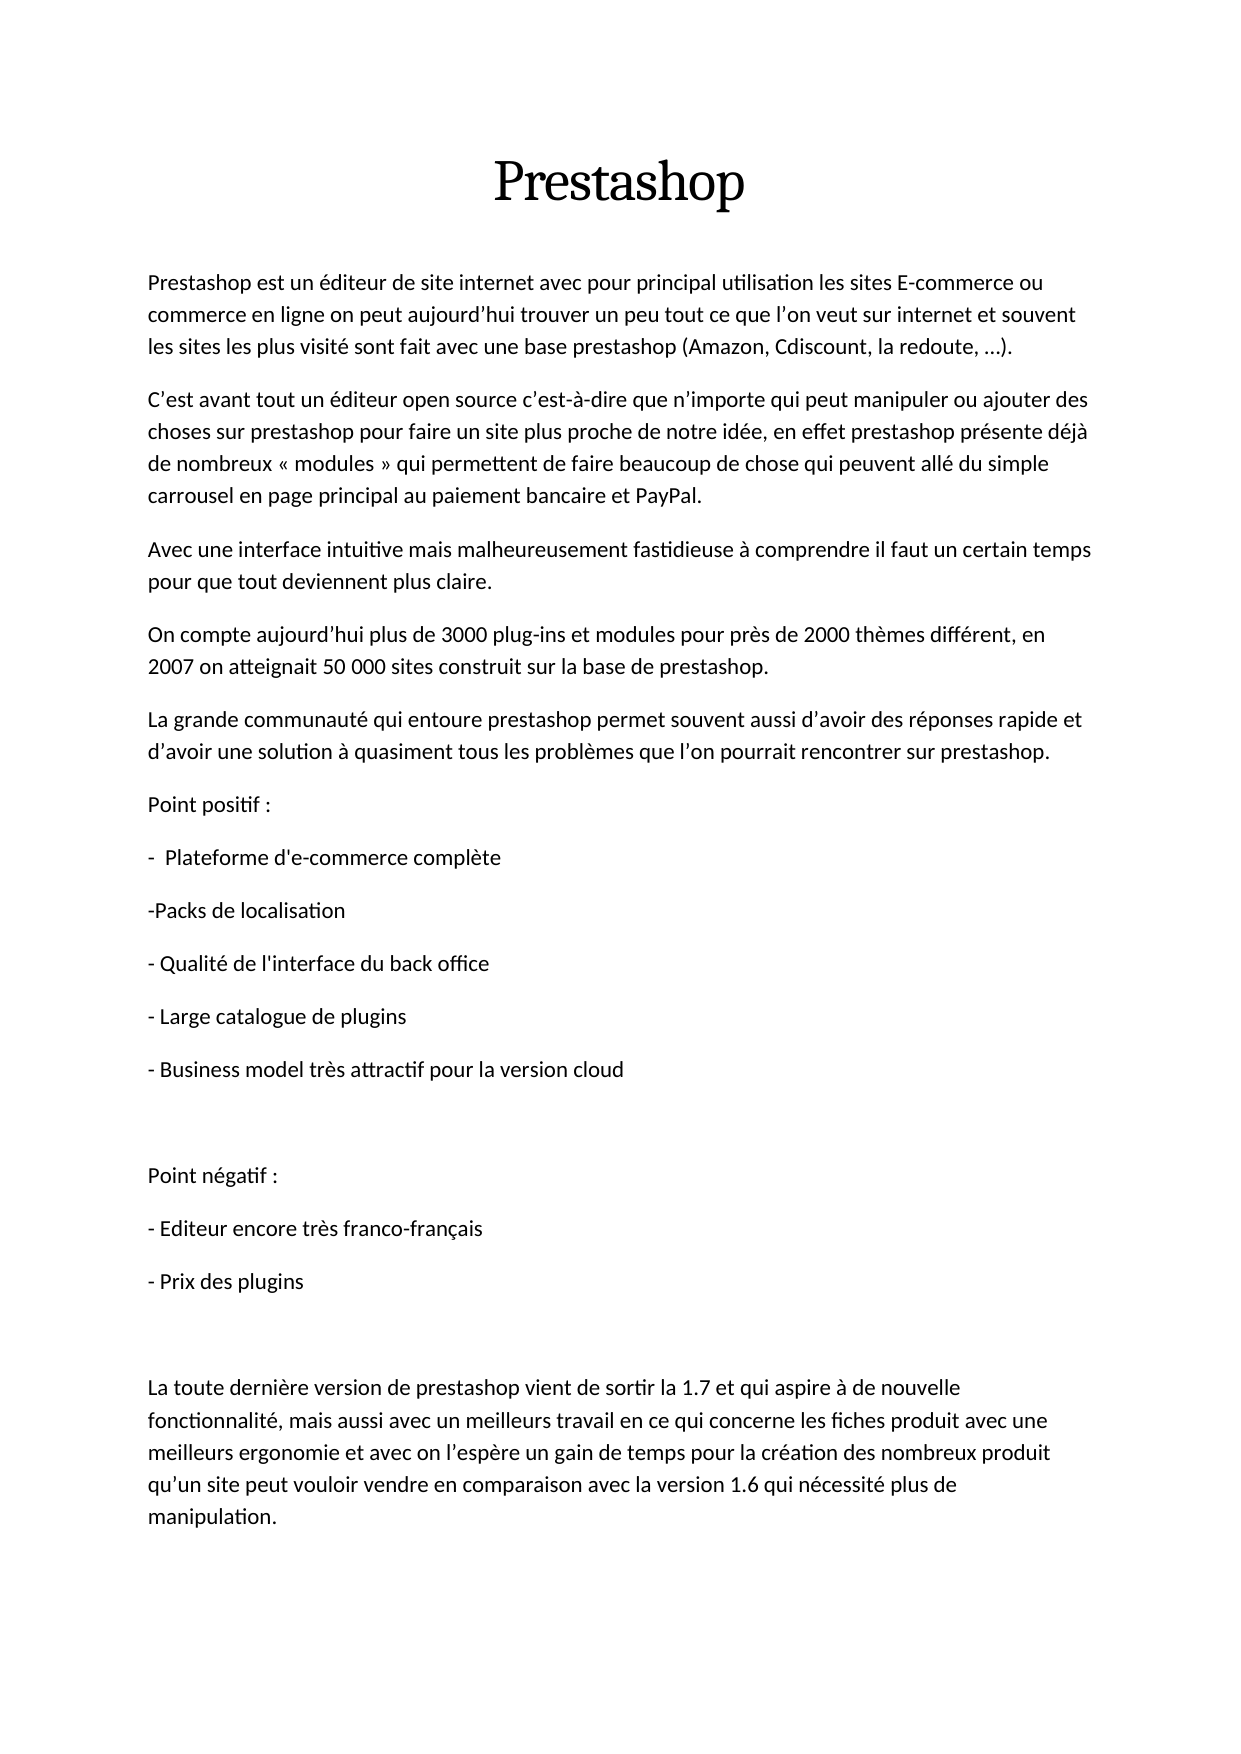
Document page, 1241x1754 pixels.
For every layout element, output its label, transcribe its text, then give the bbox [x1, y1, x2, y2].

text -Packs de localisation [148, 896, 1093, 924]
text Avec une interface intuitive mais malheureusement fastidieuse à comprendre il faut un certain temps pour que tout deviennent plus claire. [148, 535, 1093, 595]
text - Prix des plugins [148, 1267, 1093, 1296]
text - Qualité de l'interface du back office [148, 949, 1093, 977]
title Prestashop [148, 148, 1093, 215]
text - Plateforme d'e-commerce complète [148, 843, 1093, 871]
text Point positif : [148, 790, 1093, 818]
text On compte aujourd’hui plus de 3000 plug-ins et modules pour près de 2000 thèmes différent, en 2007 on atteignait 50 000 sites construit sur la base de prestashop. [148, 620, 1093, 680]
text - Large catalogue de plugins [148, 1002, 1093, 1030]
text La toute dernière version de prestashop vient de sortir la 1.7 et qui aspire à de nouvelle fonctionnalité, mais aussi avec un meilleurs travail en ce qui concerne les fiches produit avec une meilleurs ergonomie et avec on l’espère un gain de temps pour la création des nombreux produit qu’un site peut vouloir vendre en comparaison avec la version 1.6 qui nécessité plus de manipulation. [148, 1373, 1093, 1530]
text La grande communauté qui entoure prestashop permet souvent aussi d’avoir des réponses rapide et d’avoir une solution à quasiment tous les problèmes que l’on pourrait rencontrer sur prestashop. [148, 705, 1093, 765]
text - Business model très attractif pour la version cloud [148, 1055, 1093, 1083]
text C’est avant tout un éditeur open source c’est-à-dire que n’importe qui peut manipuler ou ajouter des choses sur prestashop pour faire un site plus proche de notre idée, en effet prestashop présente déjà de nombreux « modules » qui permettent de faire beaucoup de chose qui peuvent allé du simple carrousel en page principal au paiement bancaire et PayPal. [148, 385, 1093, 510]
text Point négatif : [148, 1161, 1093, 1189]
text Prestashop est un éditeur de site internet avec pour principal utilisation les sites E-commerce ou commerce en ligne on peut aujourd’hui trouver un peu tout ce que l’on veut sur internet et souvent les sites les plus visité sont fait avec une base prestashop (Amazon, Cdiscount, la redoute, …). [148, 268, 1093, 360]
text - Editeur encore très franco-français [148, 1214, 1093, 1242]
